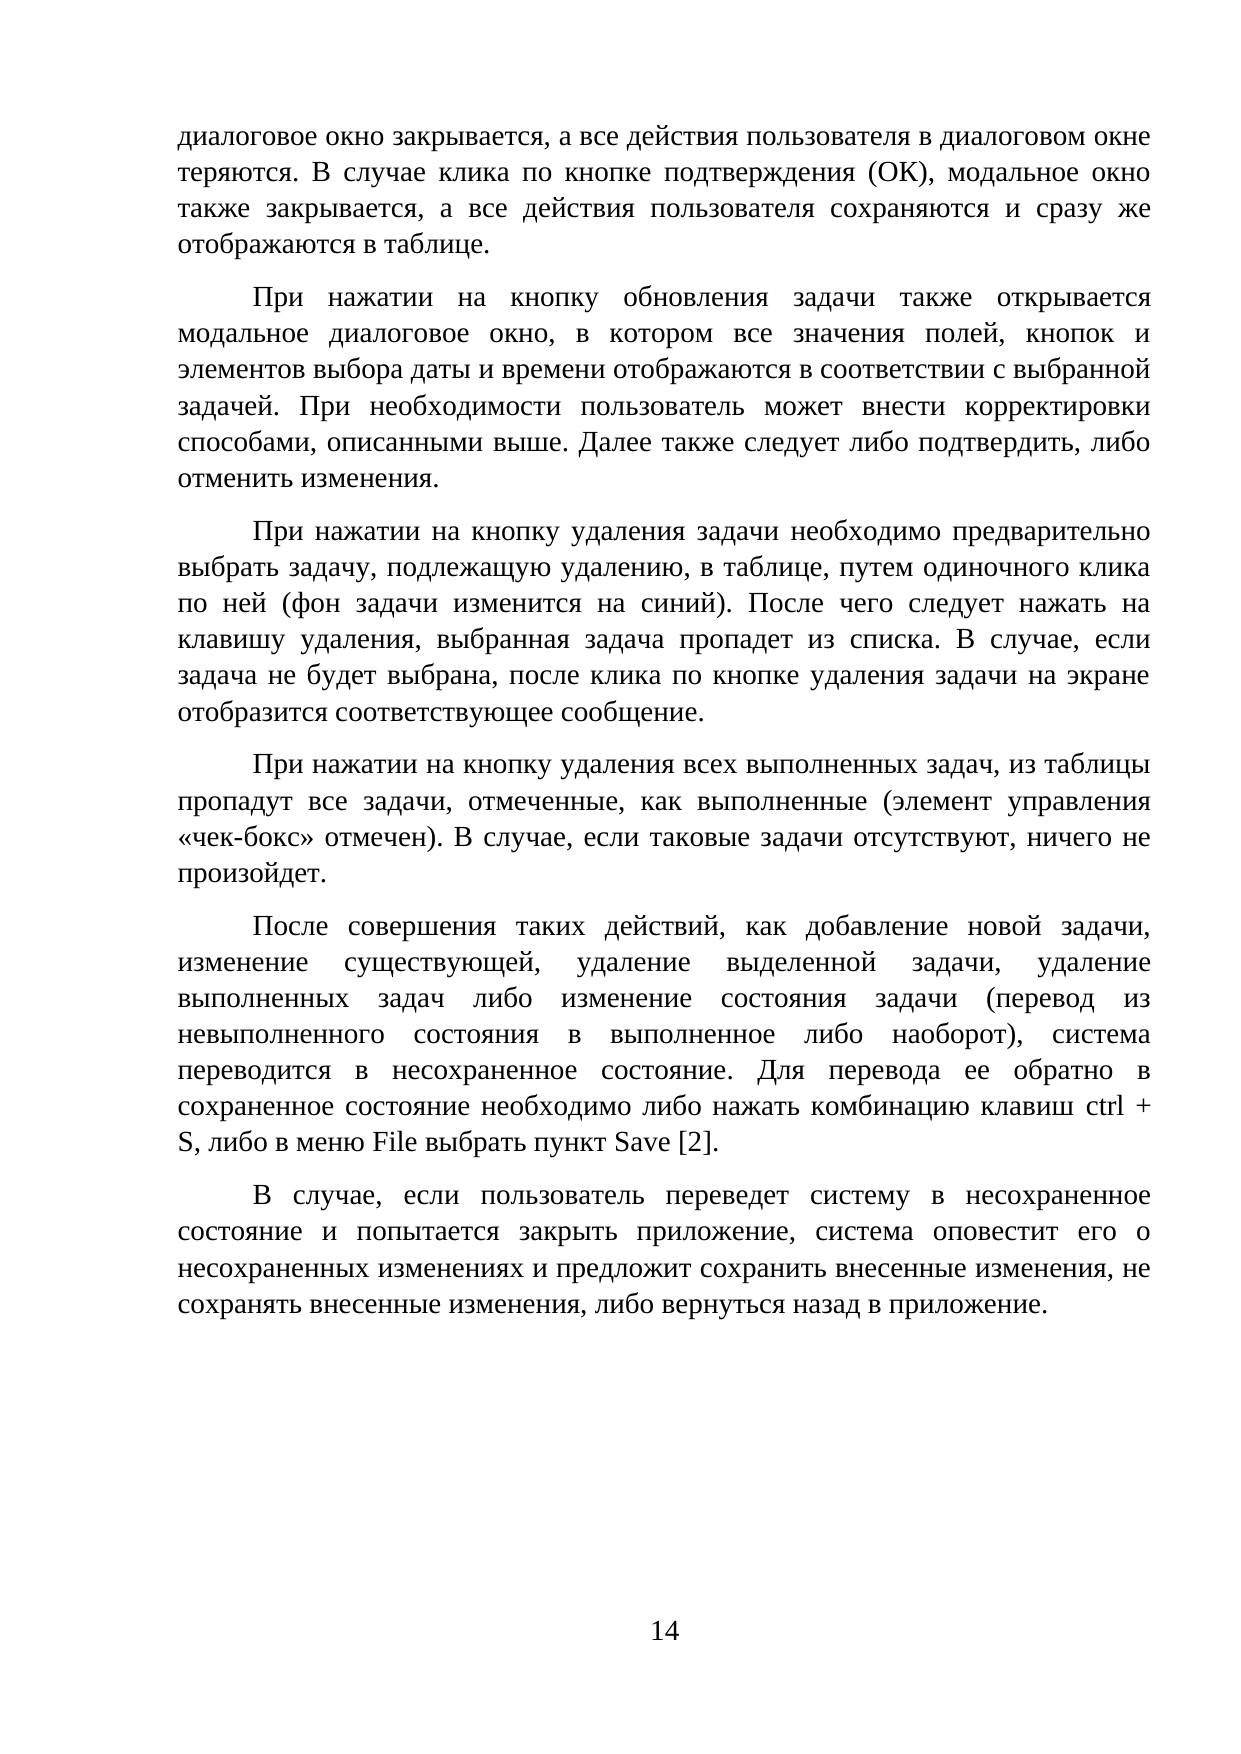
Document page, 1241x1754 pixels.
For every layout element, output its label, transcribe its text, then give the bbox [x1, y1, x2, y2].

text В случае, если пользователь переведет систему в несохраненное состояние и попытается закрыть приложение, система оповестит его о несохраненных изменениях и предложит сохранить внесенные изменения, не сохранять внесенные изменения, либо вернуться назад в приложение. [177, 1177, 1152, 1319]
text После совершения таких действий, как добавление новой задачи, изменение существующей, удаление выделенной задачи, удаление выполненных задач либо изменение состояния задачи (перевод из невыполненного состояния в выполненное либо наоборот), система переводится в несохраненное состояние. Для перевода ее обратно в сохраненное состояние необходимо либо нажать комбинацию клавиш ctrl + S, либо в меню File выбрать пункт Save [2]. [177, 908, 1152, 1158]
text При нажатии на кнопку обновления задачи также открывается модальное диалоговое окно, в котором все значения полей, кнопок и элементов выбора даты и времени отображаются в соответствии с выбранной задачей. При необходимости пользователь может внести корректировки способами, описанными выше. Далее также следует либо подтвердить, либо отменить изменения. [177, 279, 1152, 494]
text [177, 118, 1152, 260]
text При нажатии на кнопку удаления задачи необходимо предварительно выбрать задачу, подлежащую удалению, в таблице, путем одиночного клика по ней (фон задачи изменится на синий). После чего следует нажать на клавишу удаления, выбранная задача пропадет из списка. В случае, если задача не будет выбрана, после клика по кнопке удаления задачи на экране отобразится соответствующее сообщение. [177, 513, 1152, 727]
text При нажатии на кнопку удаления всех выполненных задач, из таблицы пропадут все задачи, отмеченные, как выполненные (элемент управления «чек-бокс» отмечен). В случае, если таковые задачи отсутствуют, ничего не произойдет. [177, 746, 1152, 888]
